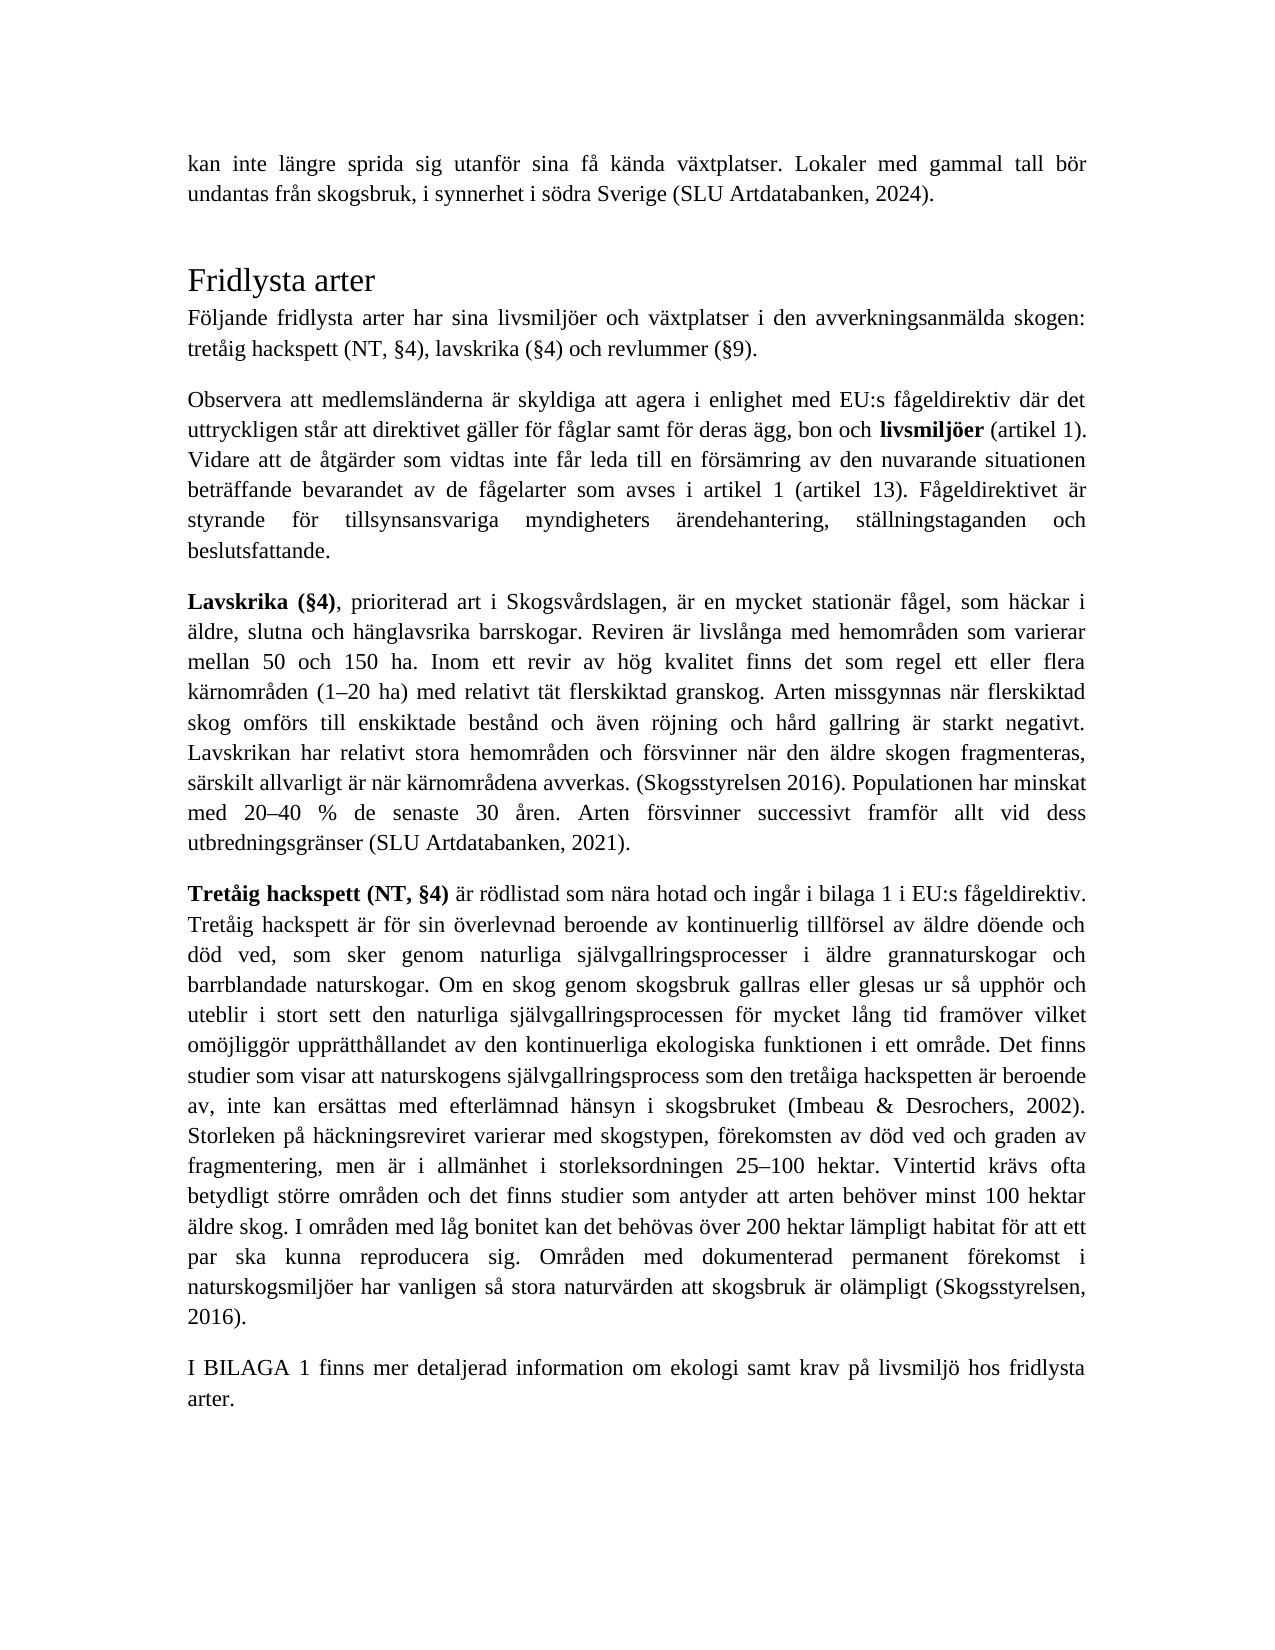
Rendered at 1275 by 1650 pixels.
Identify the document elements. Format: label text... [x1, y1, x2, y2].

text Lavskrika (§4), prioriterad art i Skogsvårdslagen, är en mycket stationär fågel, som häckar i äldre, slutna och hänglavsrika barrskogar. Reviren är livslånga med hemområden som varierar mellan 50 och 150 ha. Inom ett revir av hög kvalitet finns det som regel ett eller flera kärnområden (1–20 ha) med relativt tät flerskiktad granskog. Arten missgynnas när flerskiktad skog omförs till enskiktade bestånd och även röjning och hård gallring är starkt negativt. Lavskrikan har relativt stora hemområden och försvinner när den äldre skogen fragmenteras, särskilt allvarligt är när kärnområdena avverkas. (Skogsstyrelsen 2016). Populationen har minskat med 20–40 % de senaste 30 åren. Arten försvinner successivt framför allt vid dess utbredningsgränser (SLU Artdatabanken, 2021). [187, 588, 1087, 856]
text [187, 150, 1087, 207]
text Följande fridlysta arter har sina livsmiljöer och växtplatser i den avverkningsanmälda skogen: tretåig hackspett (NT, §4), lavskrika (§4) och revlummer (§9). [187, 304, 1087, 361]
text I BILAGA 1 finns mer detaljerad information om ekologi samt krav på livsmiljö hos fridlysta arter. [187, 1354, 1087, 1411]
text Tretåig hackspett (NT, §4) är rödlistad som nära hotad och ingår i bilaga 1 i EU:s fågeldirektiv. Tretåig hackspett är för sin överlevnad beroende av kontinuerlig tillförsel av äldre döende och död ved, som sker genom naturliga självgallringsprocesser i äldre grannaturskogar och barrblandade naturskogar. Om en skog genom skogsbruk gallras eller glesas ur så upphör och uteblir i stort sett den naturliga självgallringsprocessen för mycket lång tid framöver vilket omöjliggör upprätthållandet av den kontinuerliga ekologiska funktionen i ett område. Det finns studier som visar att naturskogens självgallringsprocess som den tretåiga hackspetten är beroende av, inte kan ersättas med efterlämnad hänsyn i skogsbruket (Imbeau & Desrochers, 2002). Storleken på häckningsreviret varierar med skogstypen, förekomsten av död ved och graden av fragmentering, men är i allmänhet i storleksordningen 25–100 hektar. Vintertid krävs ofta betydligt större områden och det finns studier som antyder att arten behöver minst 100 hektar äldre skog. I områden med låg bonitet kan det behövas över 200 hektar lämpligt habitat för att ett par ska kunna reproducera sig. Områden med dokumenterad permanent förekomst i naturskogsmiljöer har vanligen så stora naturvärden att skogsbruk är olämpligt (Skogsstyrelsen, 2016). [187, 881, 1087, 1330]
subtitle Fridlysta arter [187, 260, 1087, 299]
text Observera att medlemsländerna är skyldiga att agera i enlighet med EU:s fågeldirektiv där det uttryckligen står att direktivet gäller för fåglar samt för deras ägg, bon och livsmiljöer (artikel 1). Vidare att de åtgärder som vidtas inte får leda till en försämring av den nuvarande situationen beträffande bevarandet av de fågelarter som avses i artikel 1 (artikel 13). Fågeldirektivet är styrande för tillsynsansvariga myndigheters ärendehantering, ställningstaganden och beslutsfattande. [187, 386, 1087, 563]
